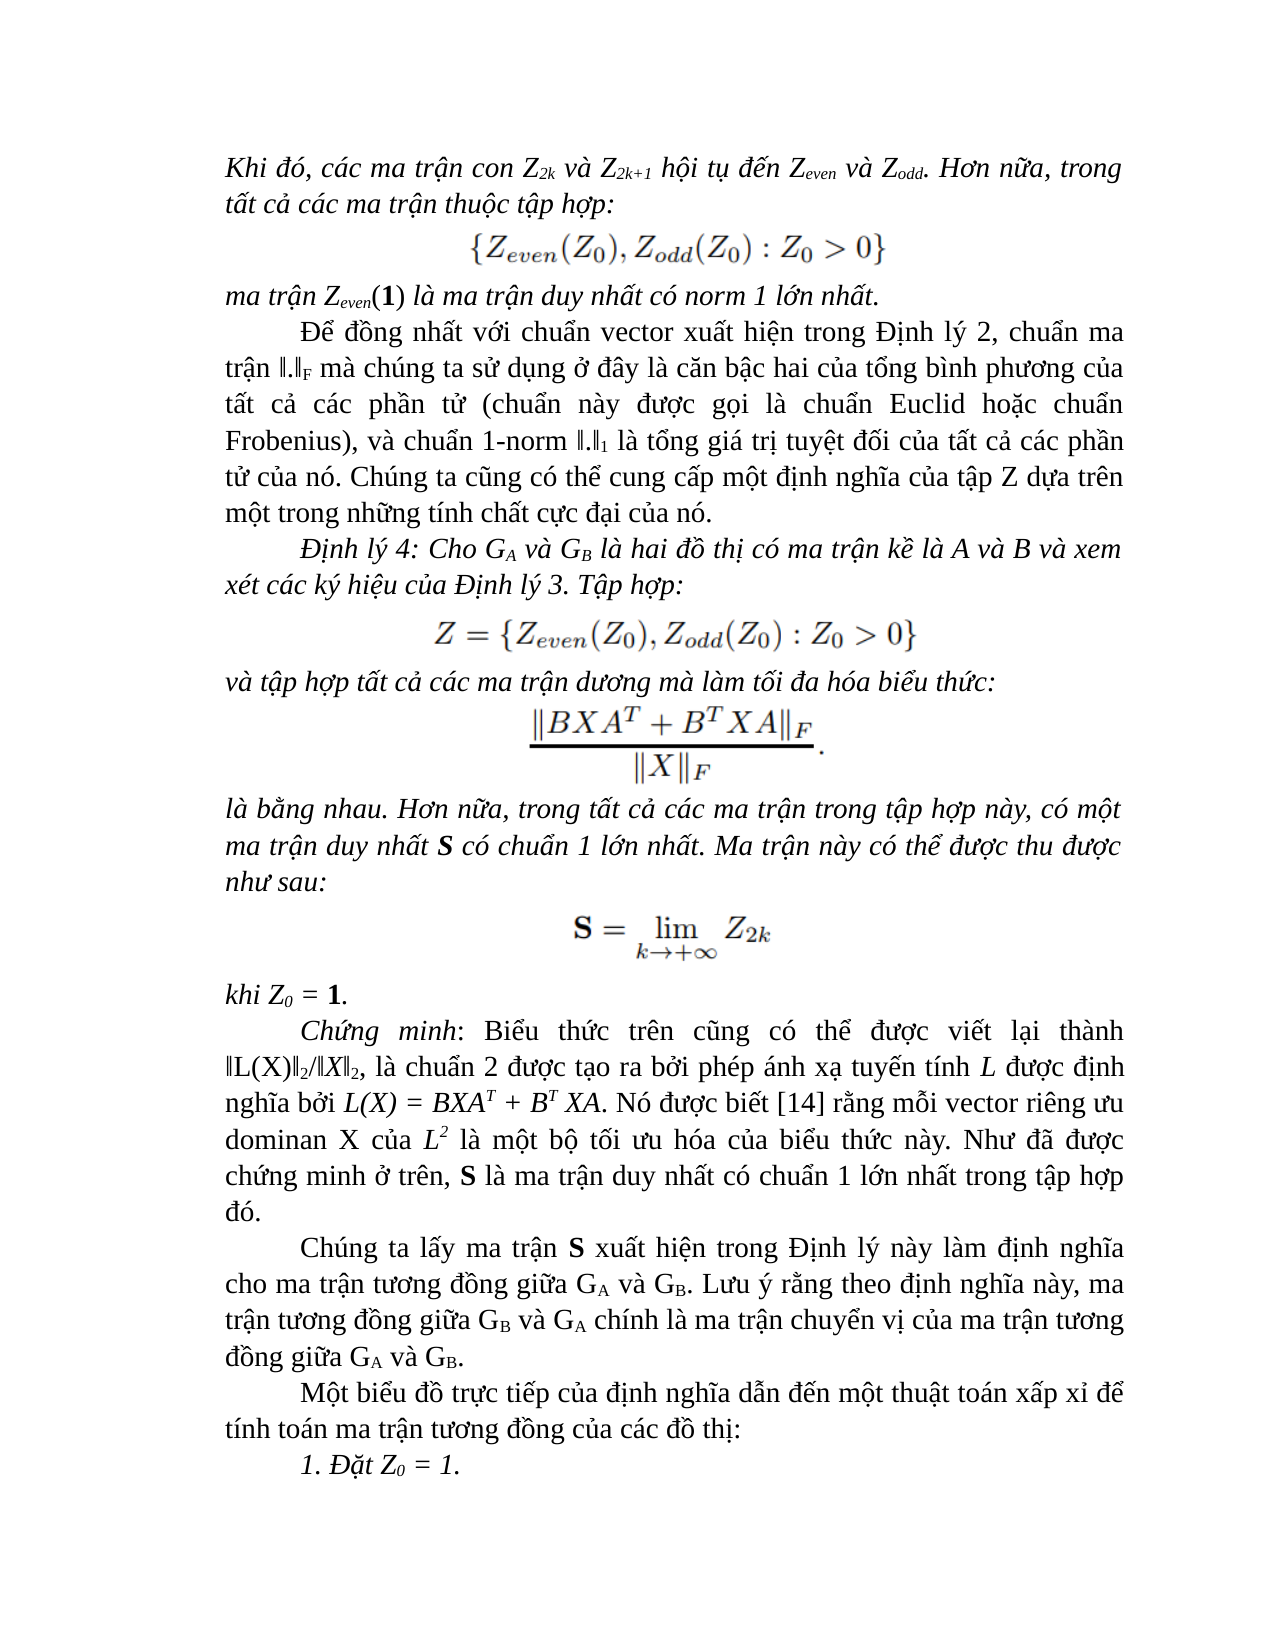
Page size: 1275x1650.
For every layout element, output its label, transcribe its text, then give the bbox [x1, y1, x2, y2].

list Khi đó, các ma trận con Z2k và Z2k+1 hội tụ đến Zeven và Zodd. Hơn nữa, trong tất cả các ma trận thuộc tập hợp: [225, 150, 1125, 220]
list Chứng minh: Biểu thức trên cũng có thể được viết lại thành ‖L(X)‖2/‖X‖2, là chuẩn 2 được tạo ra bởi phép ánh xạ tuyến tính L được định nghĩa bởi L(X) = BXAT + BT XA. Nó được biết [14] rằng mỗi vector riêng ưu dominan X của L2 là một bộ tối ưu hóa của biểu thức này. Như đã được chứng minh ở trên, S là ma trận duy nhất có chuẩn 1 lớn nhất trong tập hợp đó. [225, 1013, 1125, 1228]
picture [516, 700, 834, 790]
list khi Z0 = 1. [225, 977, 1125, 1011]
picture [458, 222, 892, 276]
list Một biểu đồ trực tiếp của định nghĩa dẫn đến một thuật toán xấp xỉ để tính toán ma trận tương đồng của các đồ thị: [225, 1375, 1125, 1444]
list Định lý 4: Cho GA và GB là hai đồ thị có ma trận kề là A và B và xem xét các ký hiệu của Định lý 3. Tập hợp: [225, 531, 1125, 601]
picture [561, 900, 789, 975]
list là bằng nhau. Hơn nữa, trong tất cả các ma trận trong tập hợp này, có một ma trận duy nhất S có chuẩn 1 lớn nhất. Ma trận này có thể được thu được như sau: [225, 792, 1125, 897]
list Chúng ta lấy ma trận S xuất hiện trong Định lý này làm định nghĩa cho ma trận tương đồng giữa GA và GB. Lưu ý rằng theo định nghĩa này, ma trận tương đồng giữa GB và GA chính là ma trận chuyển vị của ma trận tương đồng giữa GA và GB. [225, 1230, 1125, 1372]
picture [426, 603, 924, 663]
list 1. Đặt Z0 = 1. [225, 1447, 1125, 1481]
list Để đồng nhất với chuẩn vector xuất hiện trong Định lý 2, chuẩn ma trận ‖.‖F mà chúng ta sử dụng ở đây là căn bậc hai của tổng bình phương của tất cả các phần tử (chuẩn này được gọi là chuẩn Euclid hoặc chuẩn Frobenius), và chuẩn 1-norm ‖.‖1 là tổng giá trị tuyệt đối của tất cả các phần tử của nó. Chúng ta cũng có thể cung cấp một định nghĩa của tập Z dựa trên một trong những tính chất cực đại của nó. [225, 314, 1125, 529]
list và tập hợp tất cả các ma trận dương mà làm tối đa hóa biểu thức: [225, 664, 1125, 698]
list ma trận Zeven(1) là ma trận duy nhất có norm 1 lớn nhất. [225, 278, 1125, 312]
